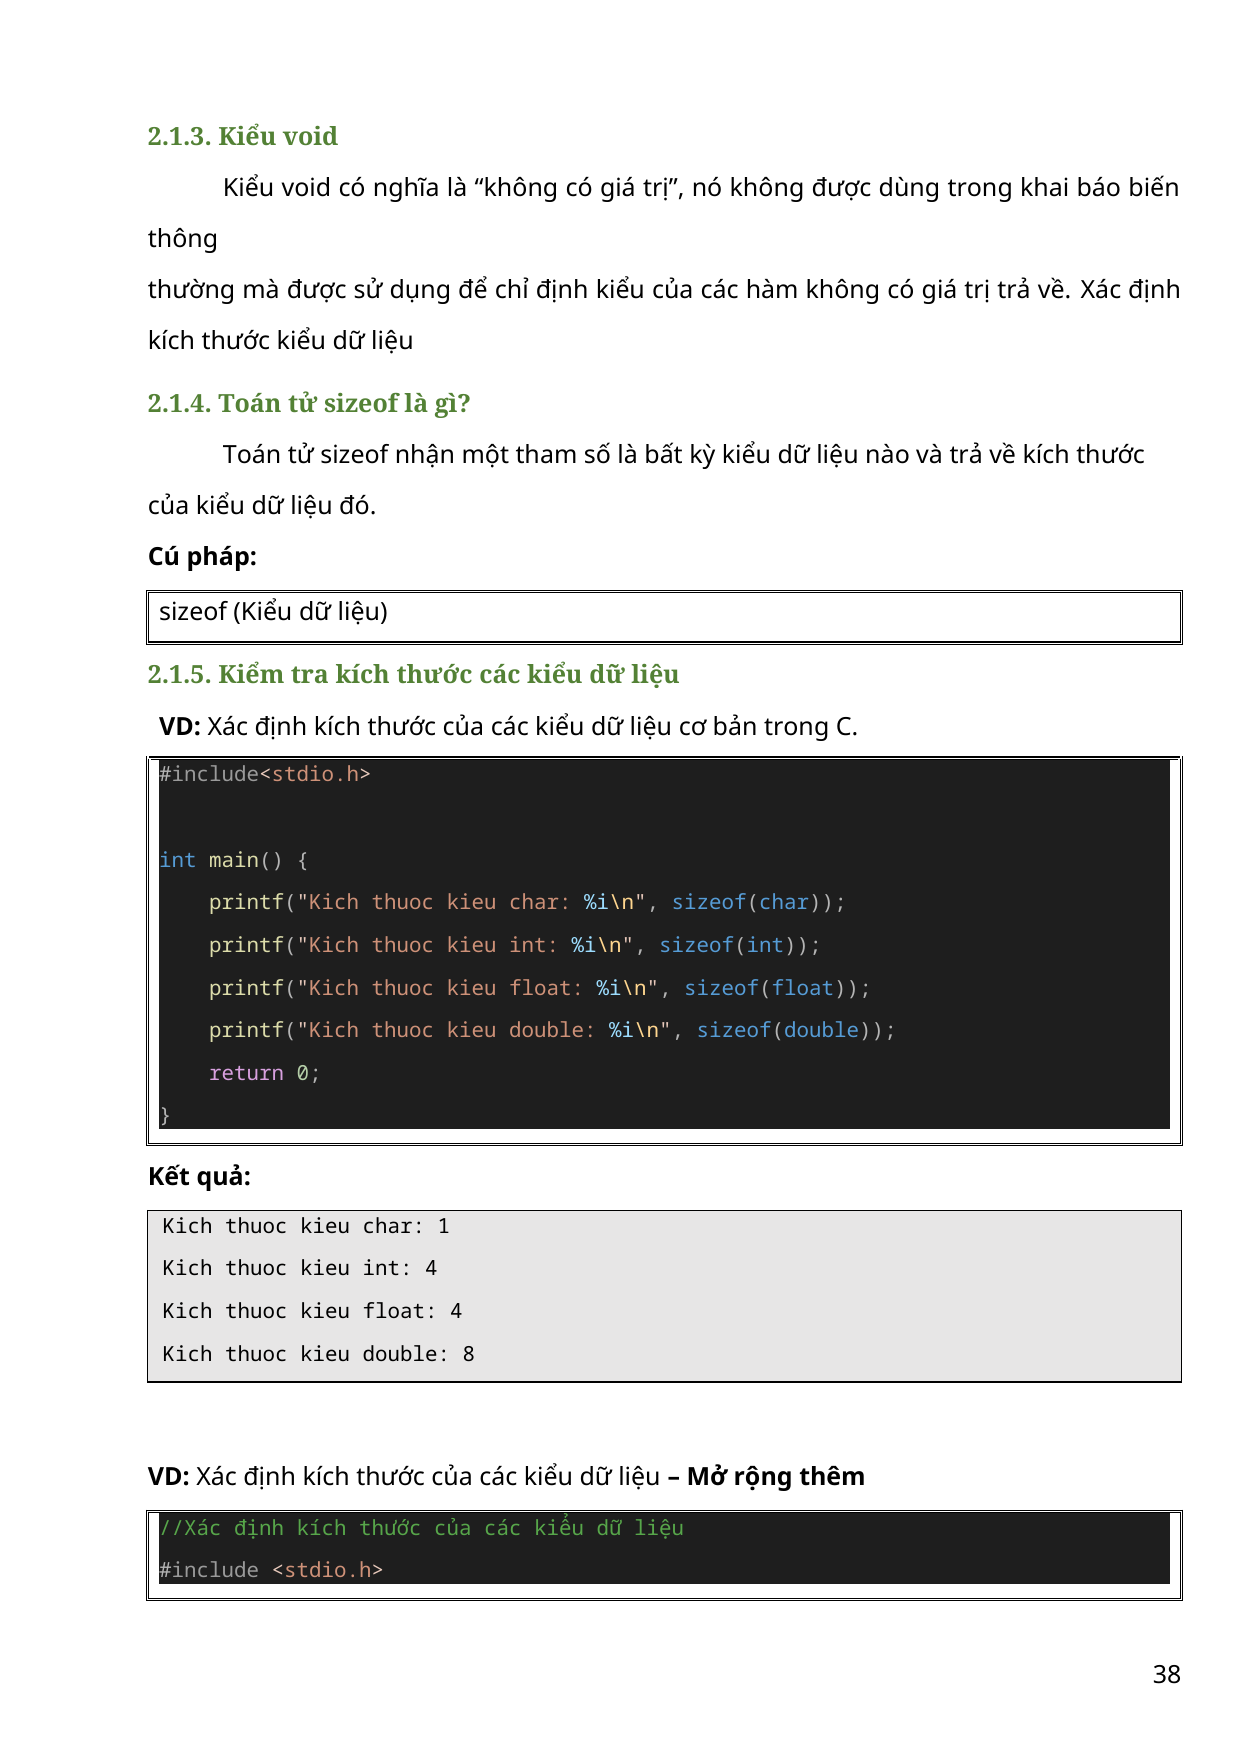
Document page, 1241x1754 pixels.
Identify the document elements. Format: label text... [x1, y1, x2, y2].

table_cell #include<stdio.h> int main() { printf("Kich thuoc kieu char: %i\n", sizeof(char)); printf("Kich thuoc kieu int: %i\n", sizeof(int)); printf("Kich thuoc kieu float: %i\n", sizeof(float)); printf("Kich thuoc kieu double: %i\n", sizeof(double)); return 0; } [148, 756, 1181, 1143]
text Toán tử sizeof nhận một tham số là bất kỳ kiểu dữ liệu nào và trả về kích thước của kiểu dữ liệu đó. [148, 437, 1181, 522]
text Kiểu void có nghĩa là “không có giá trị”, nó không được dùng trong khai báo biến thông thường mà được sử dụng để chỉ định kiểu của các hàm không có giá trị trả về. Xác định kích thước kiểu dữ liệu [148, 169, 1181, 356]
text VD: Xác định kích thước của các kiểu dữ liệu – Mở rộng thêm [148, 1458, 1181, 1492]
table_header VD: Xác định kích thước của các kiểu dữ liệu cơ bản trong C. [148, 708, 1181, 756]
subtitle Toán tử sizeof là gì? [148, 386, 1181, 420]
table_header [149, 1513, 1180, 1598]
table_header sizeof (Kiểu dữ liệu) [149, 593, 1180, 641]
text Kết quả: [148, 1159, 1181, 1193]
subtitle Kiểm tra kích thước các kiểu dữ liệu [148, 657, 1181, 691]
subtitle Kiểu void [148, 118, 1181, 152]
text Cú pháp: [148, 539, 1181, 573]
table_header Kich thuoc kieu char: 1 Kich thuoc kieu int: 4 Kich thuoc kieu float: 4 Kich thuoc kieu double: 8 [148, 1211, 1181, 1381]
